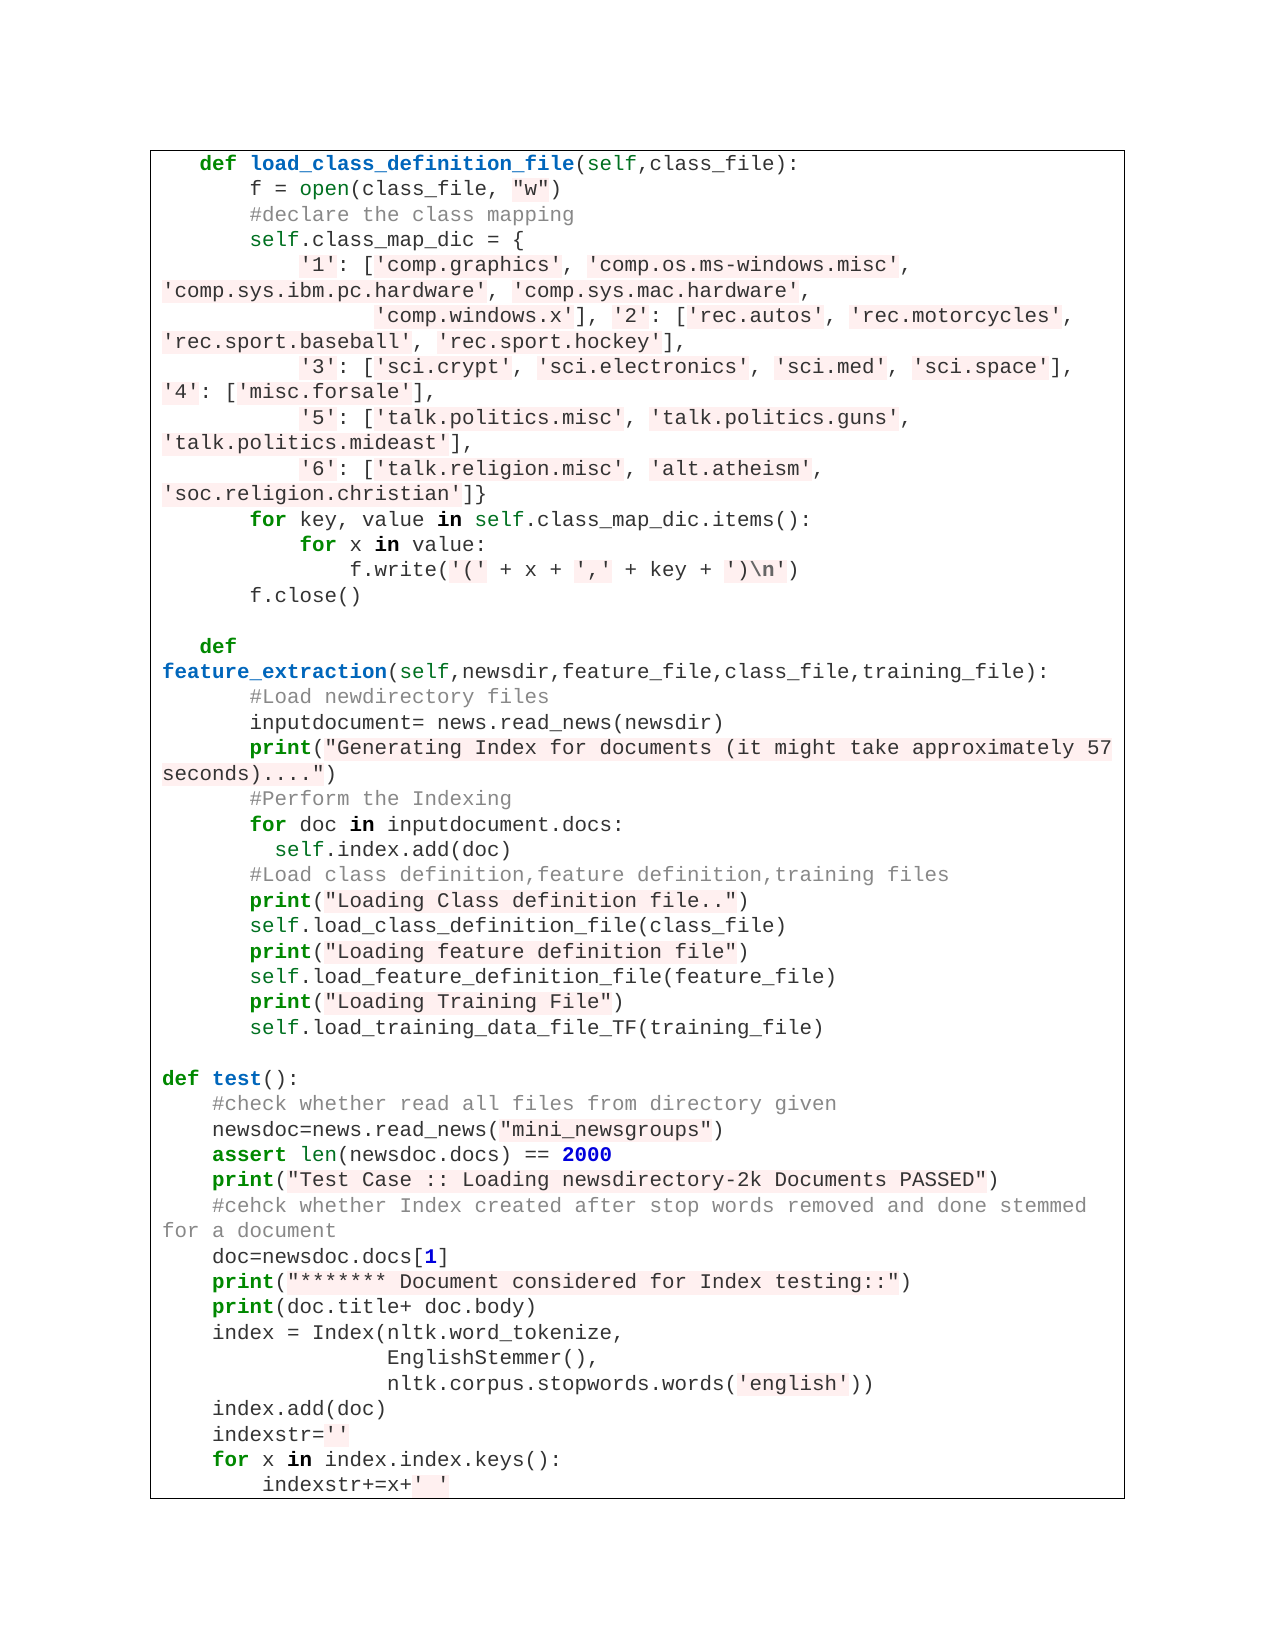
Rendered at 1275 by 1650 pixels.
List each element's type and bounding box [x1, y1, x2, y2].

table_header [151, 151, 1124, 1498]
